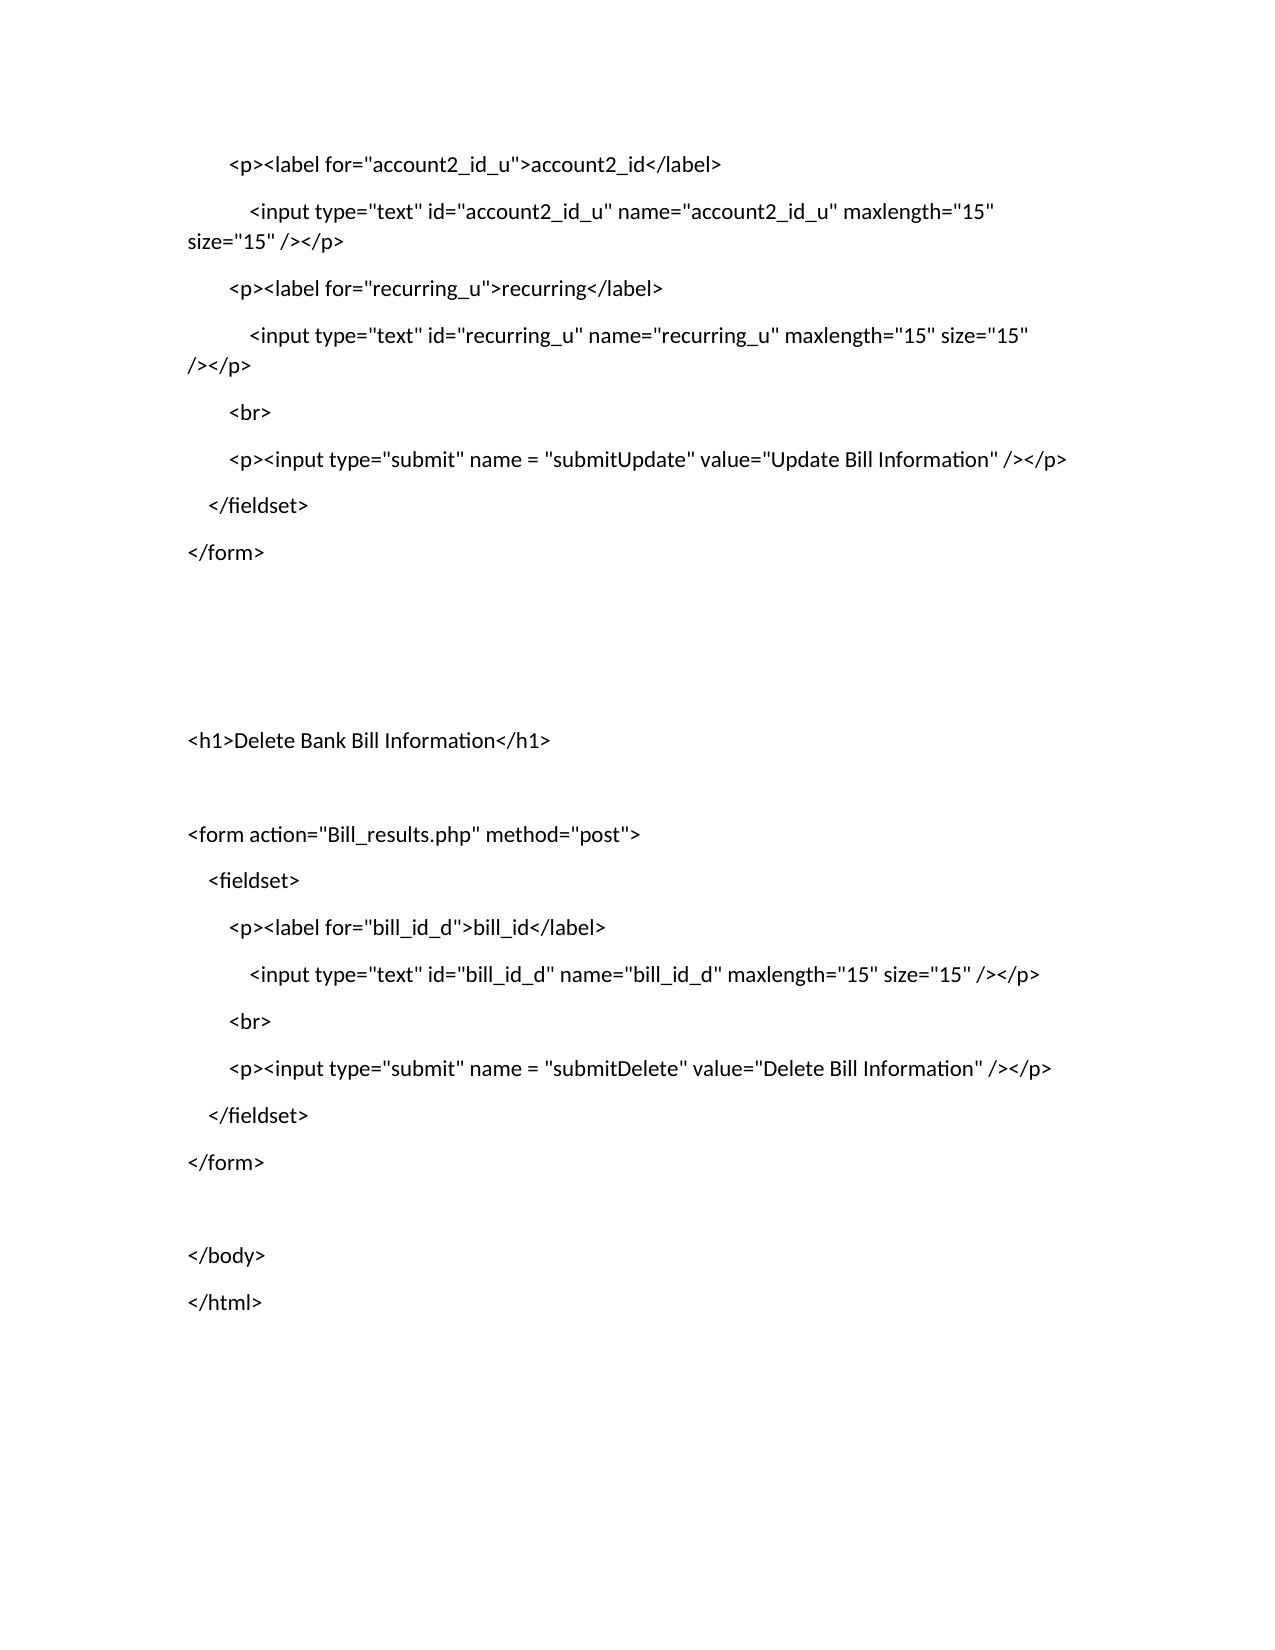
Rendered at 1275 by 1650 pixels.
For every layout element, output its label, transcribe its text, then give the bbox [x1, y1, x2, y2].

text <input type="text" id="bill_id_d" name="bill_id_d" maxlength="15" size="15" /></p> [187, 960, 1087, 988]
text <p><label for="bill_id_d">bill_id</label> [187, 913, 1087, 942]
text <br> [187, 398, 1087, 426]
text </form> [187, 538, 1087, 567]
text <p><label for="recurring_u">recurring</label> [187, 274, 1087, 302]
text </body> [187, 1242, 1087, 1270]
text <p><input type="submit" name = "submitDelete" value="Delete Bill Information" /></p> [187, 1054, 1087, 1082]
text <p><label for="account2_id_u">account2_id</label> [187, 150, 1087, 178]
text <br> [187, 1007, 1087, 1035]
text <p><input type="submit" name = "submitUpdate" value="Update Bill Information" /></p> [187, 445, 1087, 473]
text </form> [187, 1148, 1087, 1176]
text </fieldset> [187, 1101, 1087, 1129]
text <form action="Bill_results.php" method="post"> [187, 820, 1087, 848]
text <fieldset> [187, 867, 1087, 895]
text <input type="text" id="account2_id_u" name="account2_id_u" maxlength="15" size="15" /></p> [187, 197, 1087, 255]
text <input type="text" id="recurring_u" name="recurring_u" maxlength="15" size="15" /></p> [187, 321, 1087, 379]
text <h1>Delete Bank Bill Information</h1> [187, 726, 1087, 754]
text </fieldset> [187, 492, 1087, 520]
text </html> [187, 1288, 1087, 1317]
